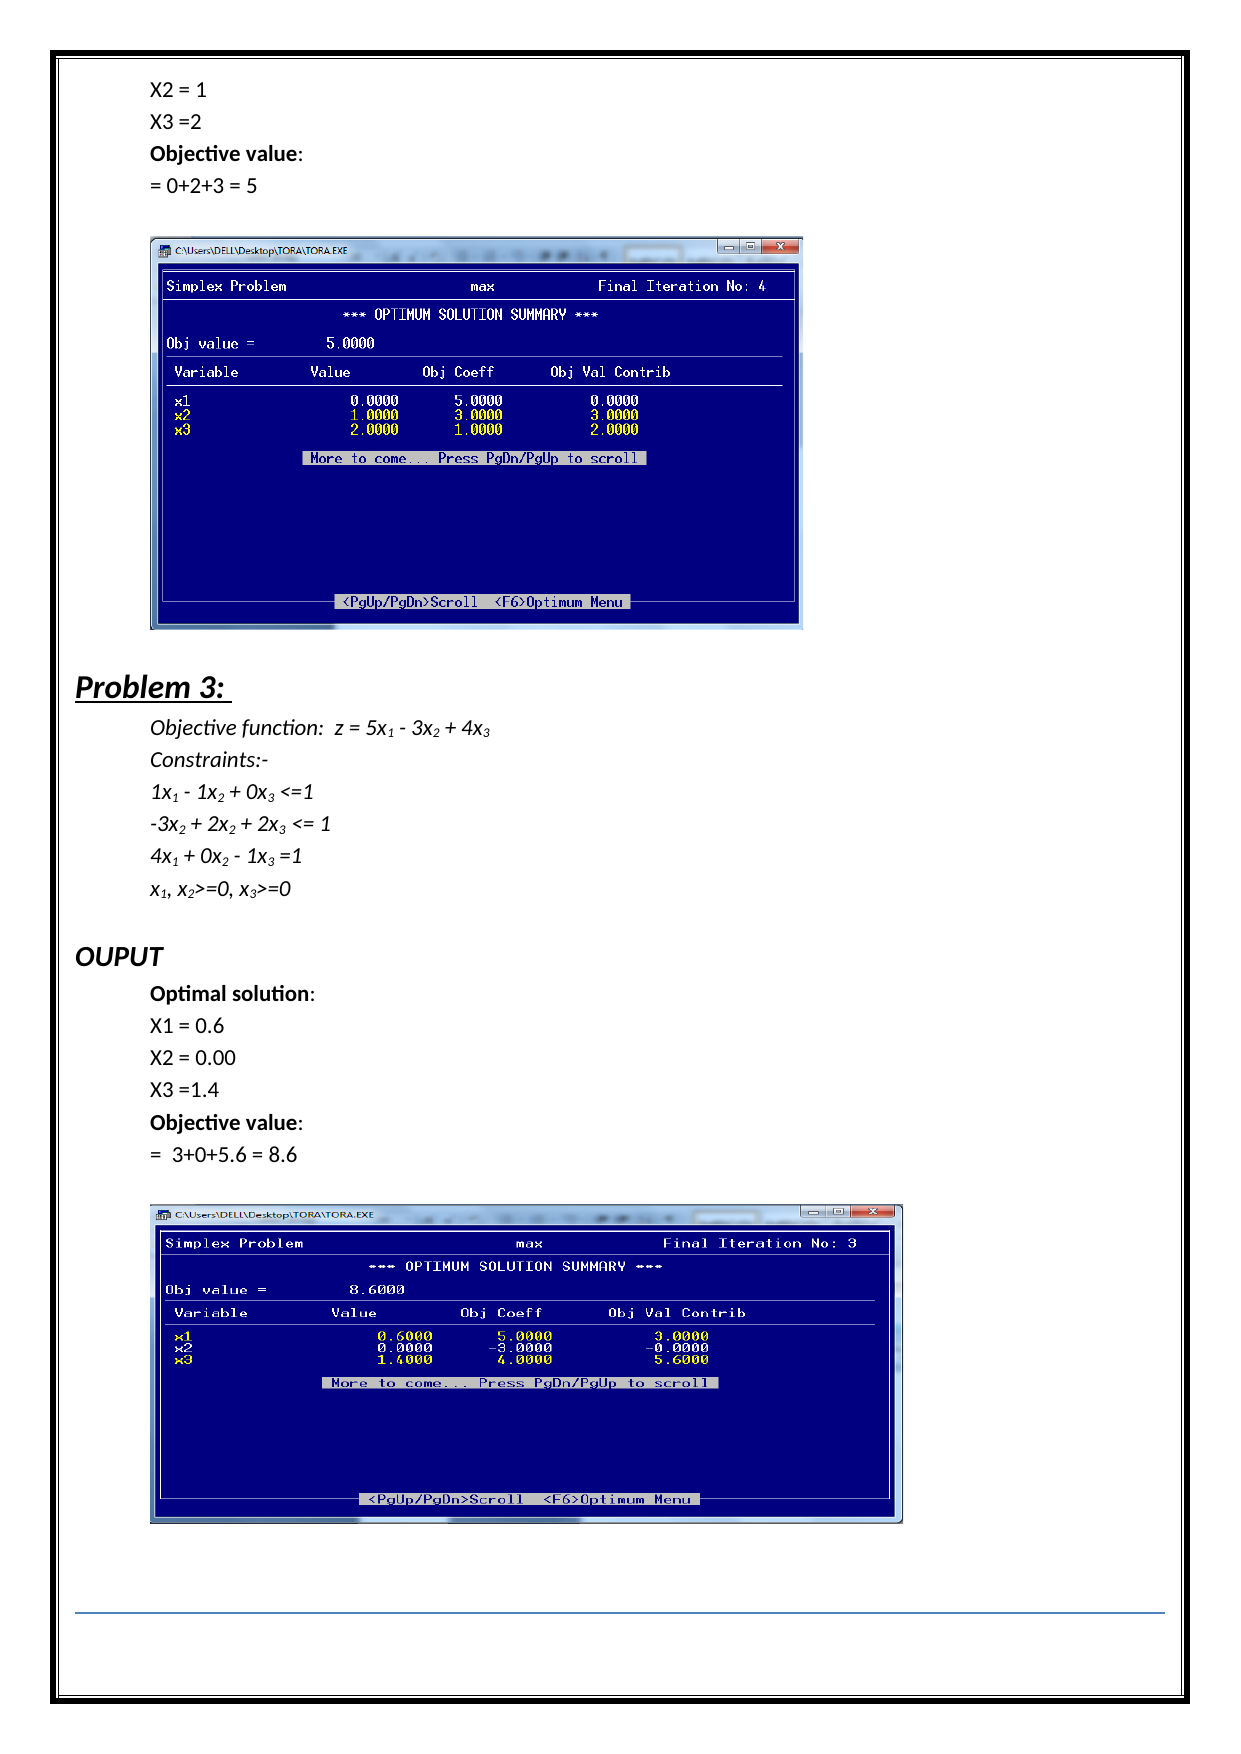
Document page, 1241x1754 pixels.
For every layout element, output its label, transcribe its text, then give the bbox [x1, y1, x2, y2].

text X2 = 1 [75, 75, 1165, 103]
text X1 = 0.6 [75, 1011, 1165, 1039]
text Objective function: z = 5x1 - 3x2 + 4x3 [75, 713, 1165, 741]
text 4x1 + 0x2 - 1x3 =1 [75, 842, 1165, 869]
text = 0+2+3 = 5 [75, 172, 1165, 199]
text Problem 3: [75, 666, 1165, 707]
text Optimal solution: [75, 979, 1165, 1007]
text X3 =2 [75, 107, 1165, 135]
text Constraints:- [75, 745, 1165, 773]
text 1x1 - 1x2 + 0x3 <=1 [75, 777, 1165, 805]
picture [150, 1204, 904, 1524]
text Objective value: [75, 1108, 1165, 1136]
text Objective value: [75, 139, 1165, 167]
text X3 =1.4 [75, 1076, 1165, 1104]
text -3x2 + 2x2 + 2x3 <= 1 [75, 809, 1165, 837]
text OUPUT [75, 938, 1165, 974]
text = 3+0+5.6 = 8.6 [75, 1140, 1165, 1168]
picture [150, 236, 804, 630]
text X2 = 0.00 [75, 1043, 1165, 1071]
text x1, x2>=0, x3>=0 [75, 874, 1165, 902]
